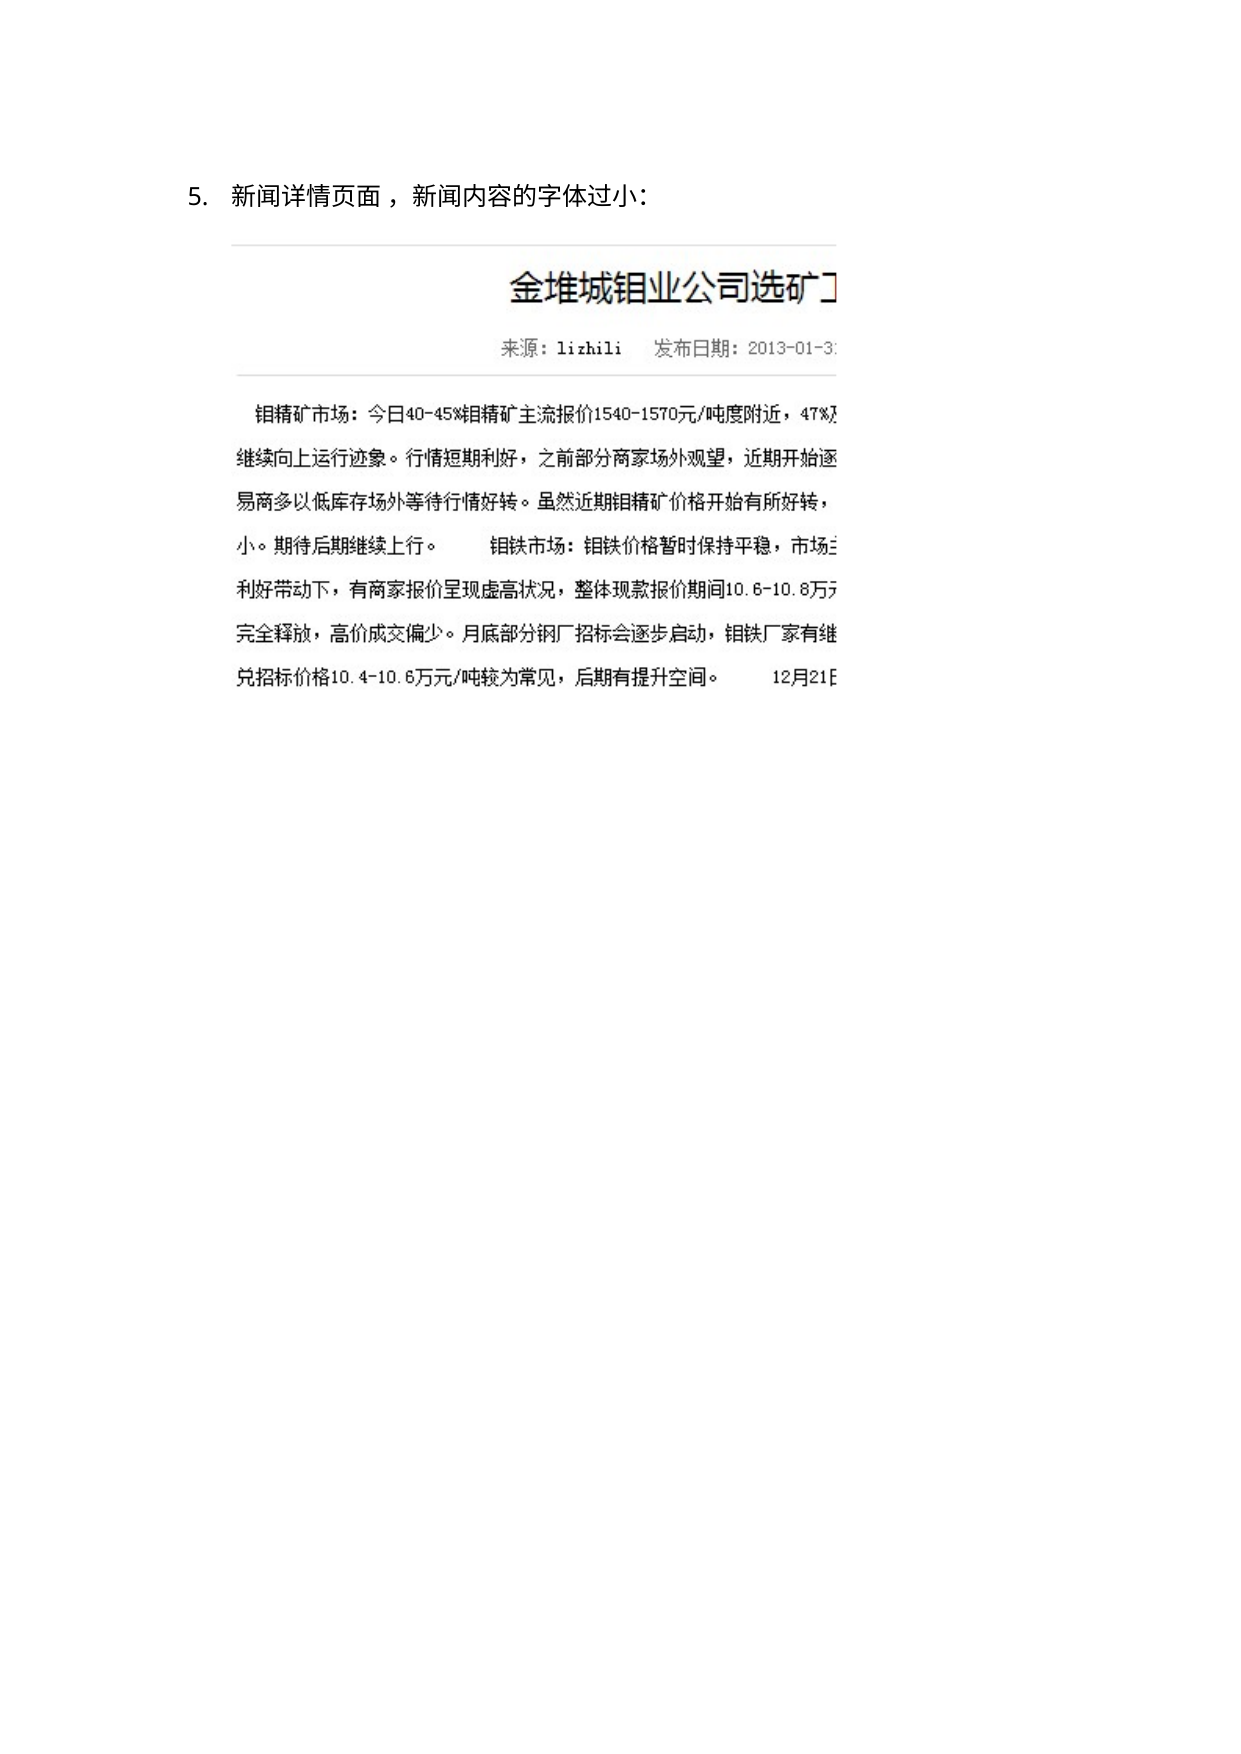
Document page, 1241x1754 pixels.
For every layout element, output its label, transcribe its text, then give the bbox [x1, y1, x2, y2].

picture [231, 227, 837, 699]
list 新闻详情页面 ，新闻内容的字体过小： [187, 162, 1053, 227]
